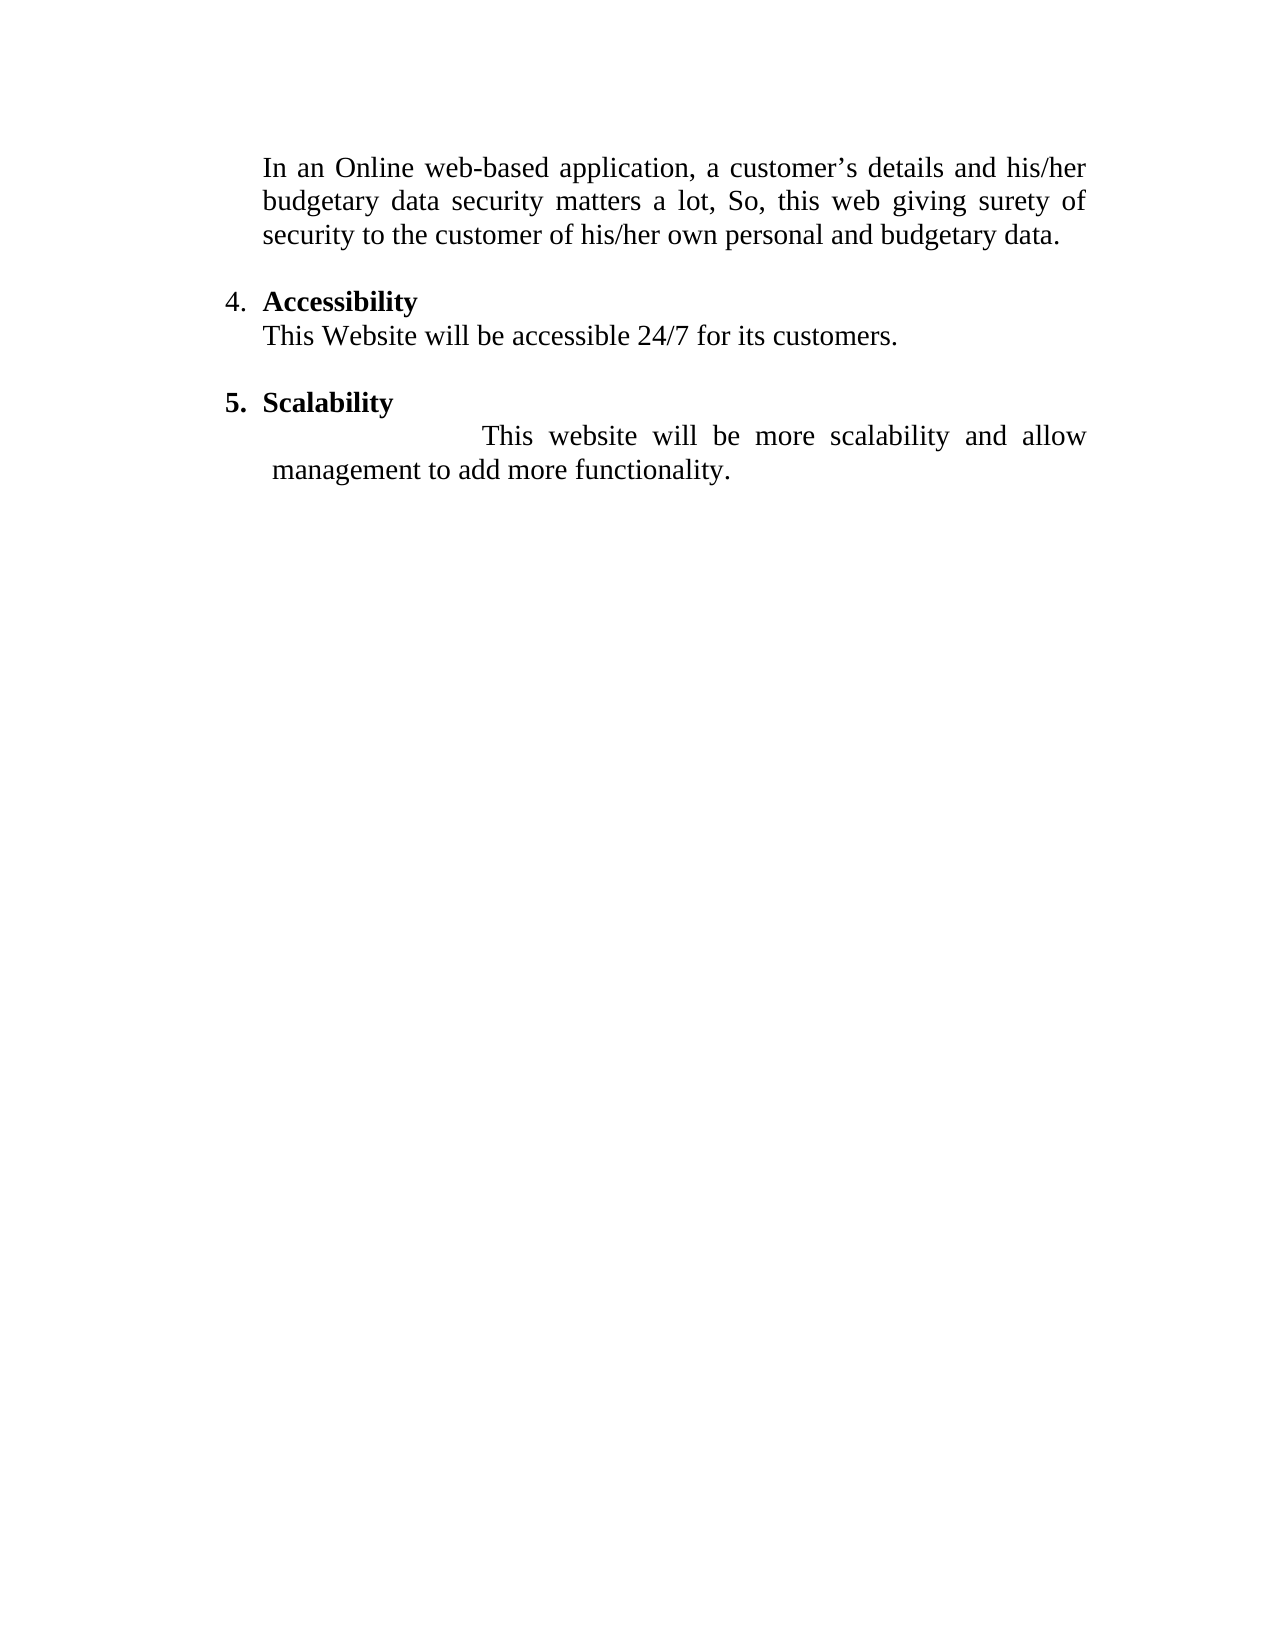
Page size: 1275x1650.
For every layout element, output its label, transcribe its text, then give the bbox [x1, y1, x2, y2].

list Scalability [225, 385, 1087, 418]
text In an Online web-based application, a customer’s details and his/her budgetary data security matters a lot, So, this web giving surety of security to the customer of his/her own personal and budgetary data. [262, 150, 1087, 251]
text This Website will be accessible 24/7 for its customers. [262, 318, 1087, 351]
text This website will be more scalability and allow management to add more functionality. [272, 418, 1087, 485]
list Accessibility [225, 284, 1087, 318]
